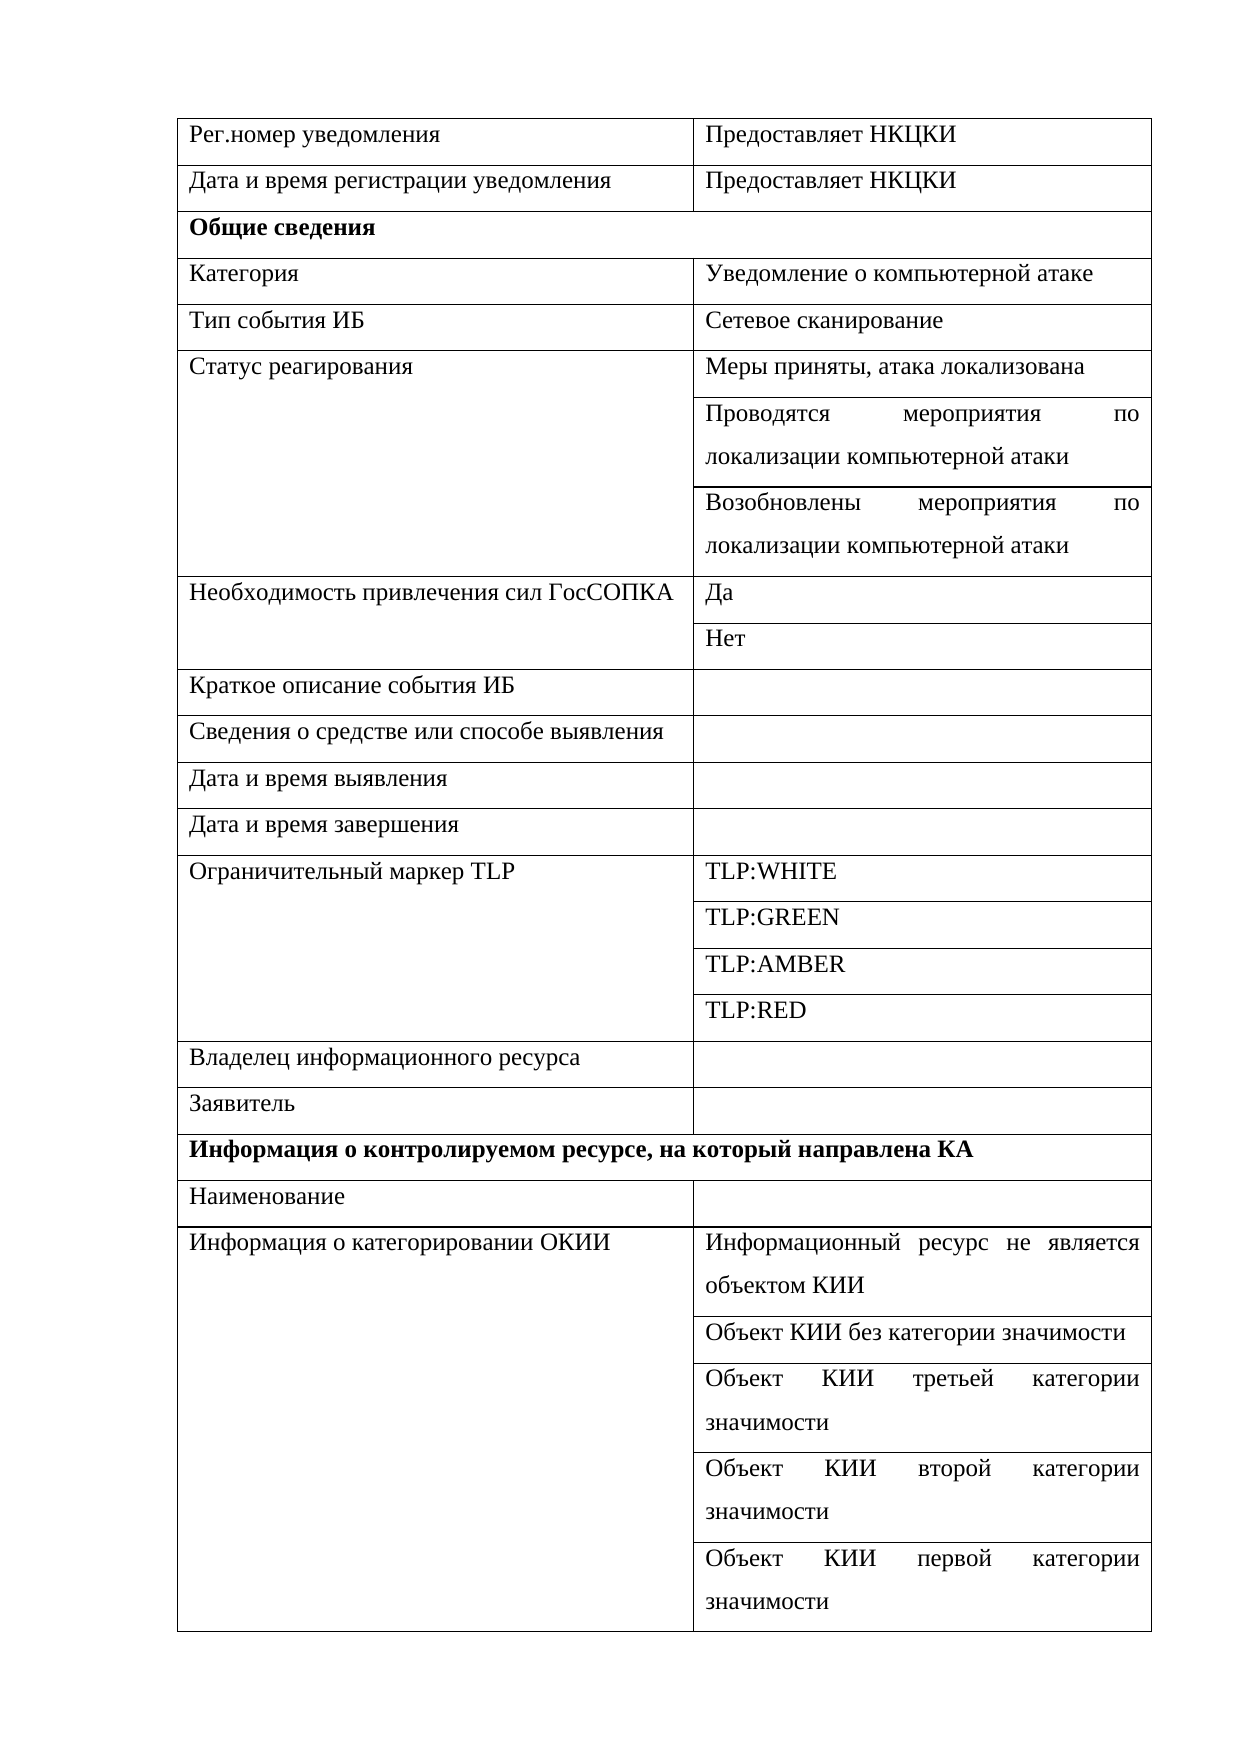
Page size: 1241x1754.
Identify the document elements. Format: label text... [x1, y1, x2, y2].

table_cell Сетевое сканирование [694, 305, 1151, 350]
table_cell TLP:GREEN [694, 902, 1151, 948]
table_cell Сведения о средстве или способе выявления [178, 716, 693, 762]
table_cell [694, 670, 1151, 715]
table_cell TLP:AMBER [694, 949, 1151, 994]
table_cell Проводятся мероприятия по локализации компьютерной атаки [694, 398, 1151, 486]
table_cell [694, 809, 1151, 855]
table_cell Заявитель [178, 1088, 693, 1133]
table_cell Да [694, 577, 1151, 622]
table_cell [694, 1042, 1151, 1087]
table_cell Информация о категорировании ОКИИ [178, 1228, 693, 1631]
table_cell [694, 763, 1151, 808]
table_cell [694, 1088, 1151, 1133]
table_cell Владелец информационного ресурса [178, 1042, 693, 1087]
table_cell Объект КИИ второй категории значимости [694, 1453, 1151, 1542]
table_cell [694, 1181, 1151, 1226]
table_cell Предоставляет НКЦКИ [694, 166, 1151, 211]
table_cell Нет [694, 624, 1151, 669]
table_cell Статус реагирования [178, 351, 693, 576]
table_header Предоставляет НКЦКИ [694, 119, 1151, 164]
table_cell Краткое описание события ИБ [178, 670, 693, 715]
table_cell Объект КИИ без категории значимости [694, 1317, 1151, 1362]
table_cell Дата и время регистрации уведомления [178, 166, 693, 211]
table_cell Возобновлены мероприятия по локализации компьютерной атаки [694, 488, 1151, 576]
table_cell Объект КИИ третьей категории значимости [694, 1364, 1151, 1452]
table_cell Информационный ресурс не является объектом КИИ [694, 1228, 1151, 1316]
table_cell Дата и время завершения [178, 809, 693, 855]
table_cell [694, 716, 1151, 762]
table_cell Меры приняты, атака локализована [694, 351, 1151, 397]
table_cell Ограничительный маркер TLP [178, 856, 693, 1041]
table_cell TLP:WHITE [694, 856, 1151, 901]
table_cell Уведомление о компьютерной атаке [694, 259, 1151, 304]
table_header Рег.номер уведомления [178, 119, 693, 164]
table_cell Тип события ИБ [178, 305, 693, 350]
table_cell Наименование [178, 1181, 693, 1226]
table_cell TLP:RED [694, 995, 1151, 1041]
table_cell Дата и время выявления [178, 763, 693, 808]
table_cell Общие сведения [178, 212, 1151, 257]
table_cell Объект КИИ первой категории значимости [694, 1543, 1151, 1631]
table_cell Необходимость привлечения сил ГосСОПКА [178, 577, 693, 669]
table_cell Категория [178, 259, 693, 304]
table_cell Информация о контролируемом ресурсе, на который направлена КА [178, 1135, 1151, 1180]
